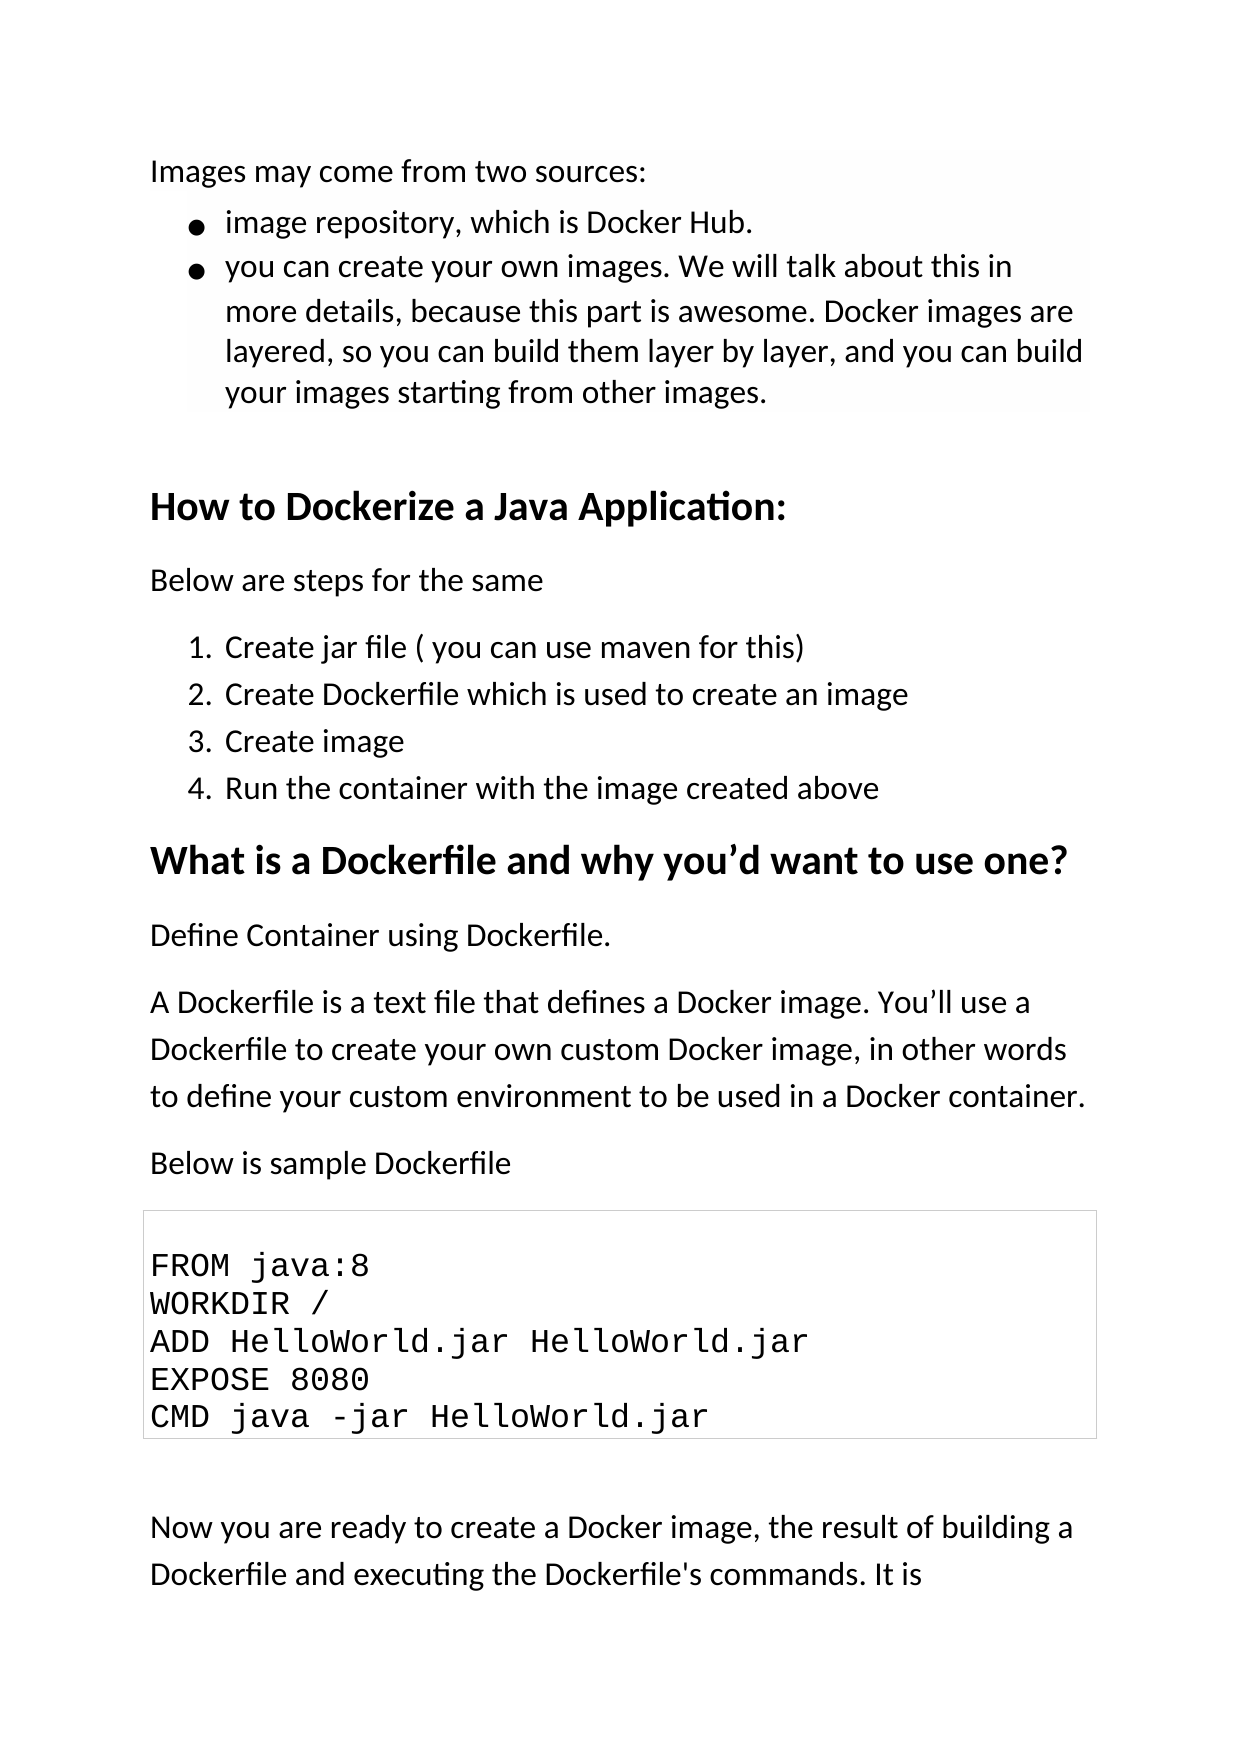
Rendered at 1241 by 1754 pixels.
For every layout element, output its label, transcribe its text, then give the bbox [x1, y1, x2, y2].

text What is a Dockerfile and why you’d want to use one? [150, 834, 1090, 885]
text EXPOSE 8080 [150, 1362, 1090, 1399]
text Below are steps for the same [150, 559, 1090, 599]
list Create jar file ( you can use maven for this) [187, 626, 1090, 667]
list Create image [187, 720, 1090, 761]
text FROM java:8 [144, 1211, 1096, 1287]
text Define Container using Dockerfile. [150, 913, 1090, 954]
text ADD HelloWorld.jar HelloWorld.jar [150, 1324, 1090, 1362]
text WORKDIR / [150, 1287, 1090, 1324]
text CMD java -jar HelloWorld.jar [144, 1399, 1096, 1438]
list image repository, which is Docker Hub. [187, 201, 1090, 245]
list you can create your own images. We will talk about this in more details, because this part is awesome. Docker images are layered, so you can build them layer by layer, and you can build your images starting from other images. [187, 245, 1090, 412]
list Create Dockerfile which is used to create an image [187, 673, 1090, 714]
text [150, 1506, 1090, 1594]
text Images may come from two sources: [150, 150, 1090, 191]
text Below is sample Dockerfile [150, 1142, 1090, 1183]
text How to Dockerize a Java Application: [150, 479, 1090, 530]
text A Dockerfile is a text file that defines a Docker image. You’ll use a Dockerfile to create your own custom Docker image, in other words to define your custom environment to be used in a Docker container. [150, 981, 1090, 1115]
list Run the container with the image created above [187, 767, 1090, 807]
